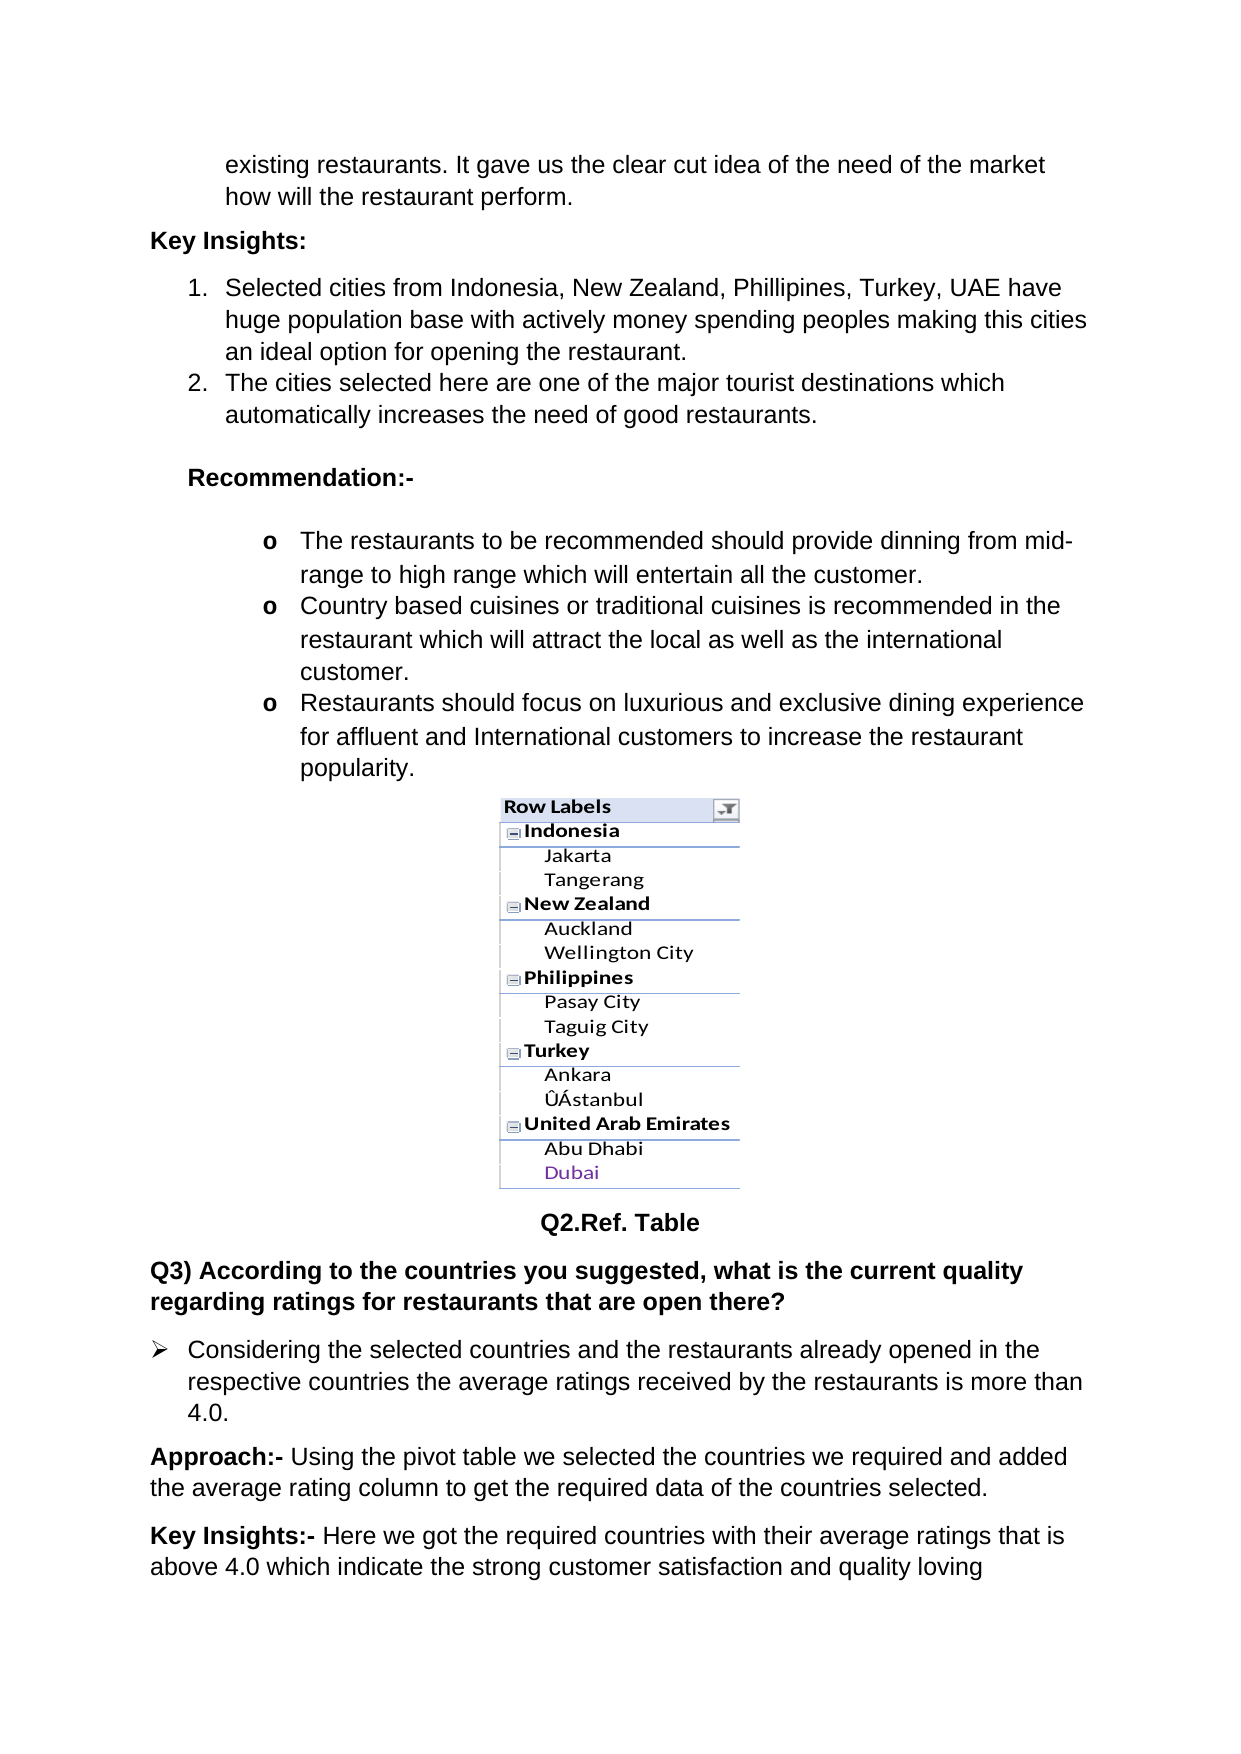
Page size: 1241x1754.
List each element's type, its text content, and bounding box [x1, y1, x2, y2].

text Q3) According to the countries you suggested, what is the current quality regarding ratings for restaurants that are open there? [150, 1256, 1090, 1316]
text Approach:- Using the pivot table we selected the countries we required and added the average rating column to get the required data of the countries selected. [150, 1442, 1090, 1502]
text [150, 1521, 1090, 1581]
list The restaurants to be recommended should provide dinning from mid- range to high range which will entertain all the customer. [262, 526, 1090, 588]
list Restaurants should focus on luxurious and exclusive dining experience for affluent and International customers to increase the restaurant popularity. [262, 688, 1090, 782]
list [225, 150, 1090, 210]
list Recommendation:- [187, 463, 1090, 491]
text Q2.Ref. Table [150, 1208, 1090, 1237]
list The cities selected here are one of the major tourist destinations which automatically increases the need of good restaurants. [187, 368, 1090, 428]
list Considering the selected countries and the restaurants already opened in the respective countries the average ratings received by the restaurants is more than 4.0. [150, 1335, 1090, 1427]
text Key Insights: [150, 226, 1090, 254]
list Selected cities from Indonesia, New Zealand, Phillipines, Turkey, UAE have huge population base with actively money spending peoples making this cities an ideal option for opening the restaurant. [187, 273, 1090, 365]
list Country based cuisines or traditional cuisines is recommended in the restaurant which will attract the local as well as the international customer. [262, 591, 1090, 685]
